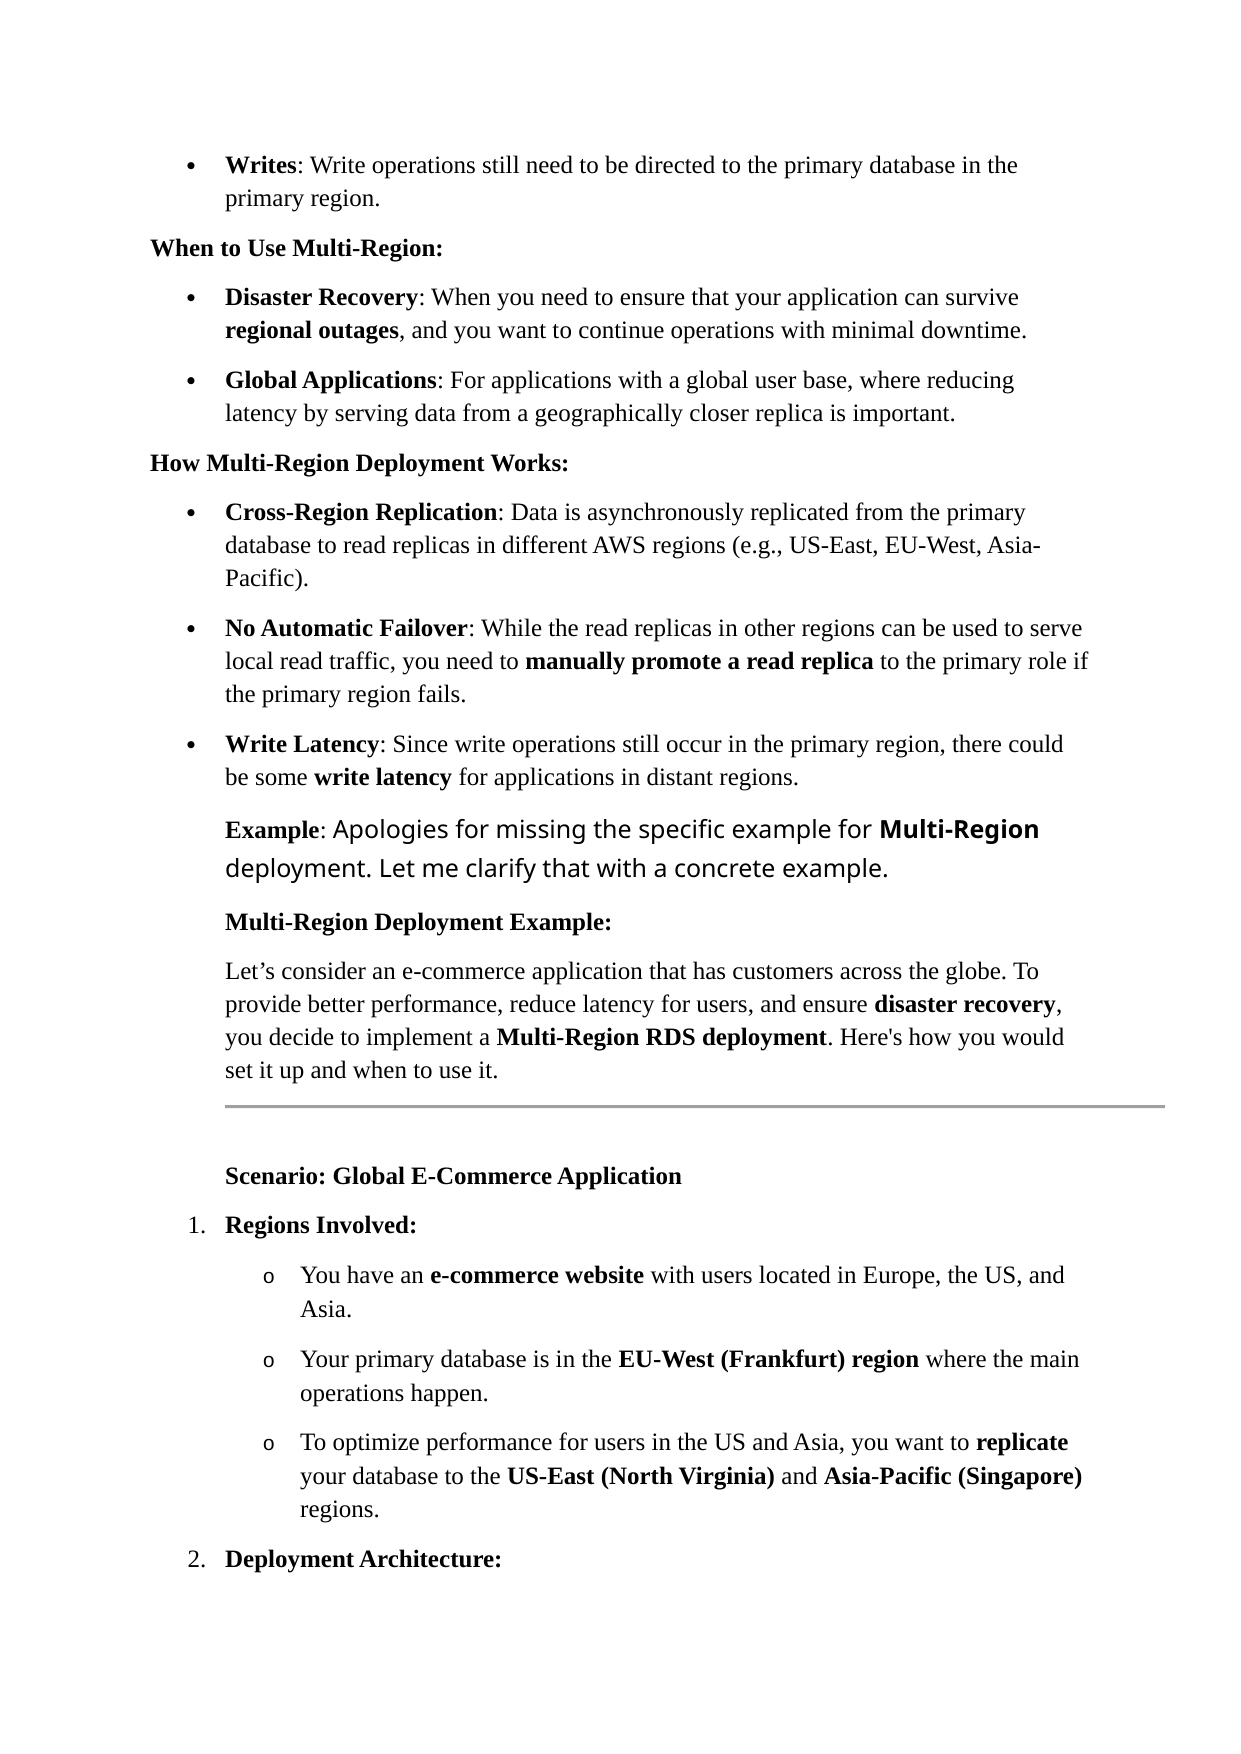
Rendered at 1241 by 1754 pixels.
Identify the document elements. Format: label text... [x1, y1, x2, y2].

list To optimize performance for users in the US and Asia, you want to replicate your database to the US-East (North Virginia) and Asia-Pacific (Singapore) regions. [262, 1427, 1090, 1523]
text Let’s consider an e-commerce application that has customers across the globe. To provide better performance, reduce latency for users, and ensure disaster recovery, you decide to implement a Multi-Region RDS deployment. Here's how you would set it up and when to use it. [225, 956, 1090, 1084]
text Scenario: Global E-Commerce Application [225, 1161, 1090, 1190]
text When to Use Multi-Region: [150, 233, 1090, 261]
text Multi-Region Deployment Example: [225, 907, 1090, 935]
list Writes: Write operations still need to be directed to the primary database in the primary region. [187, 150, 1090, 212]
text Example: Apologies for missing the specific example for Multi-Region deployment. Let me clarify that with a concrete example. [225, 812, 1090, 885]
list Cross-Region Replication: Data is asynchronously replicated from the primary database to read replicas in different AWS regions (e.g., US-East, EU-West, Asia-Pacific). [187, 497, 1090, 592]
list No Automatic Failover: While the read replicas in other regions can be used to serve local read traffic, you need to manually promote a read replica to the primary role if the primary region fails. [187, 613, 1090, 708]
list Write Latency: Since write operations still occur in the primary region, there could be some write latency for applications in distant regions. [187, 729, 1090, 791]
list You have an e-commerce website with users located in Europe, the US, and Asia. [262, 1260, 1090, 1323]
list Your primary database is in the EU-West (Frankfurt) region where the main operations happen. [262, 1344, 1090, 1406]
list Regions Involved: [187, 1211, 1090, 1239]
list Disaster Recovery: When you need to ensure that your application can survive regional outages, and you want to continue operations with minimal downtime. [187, 282, 1090, 344]
list Global Applications: For applications with a global user base, where reducing latency by serving data from a geographically closer replica is important. [187, 365, 1090, 427]
list Deployment Architecture: [187, 1544, 1090, 1573]
text How Multi-Region Deployment Works: [150, 448, 1090, 477]
